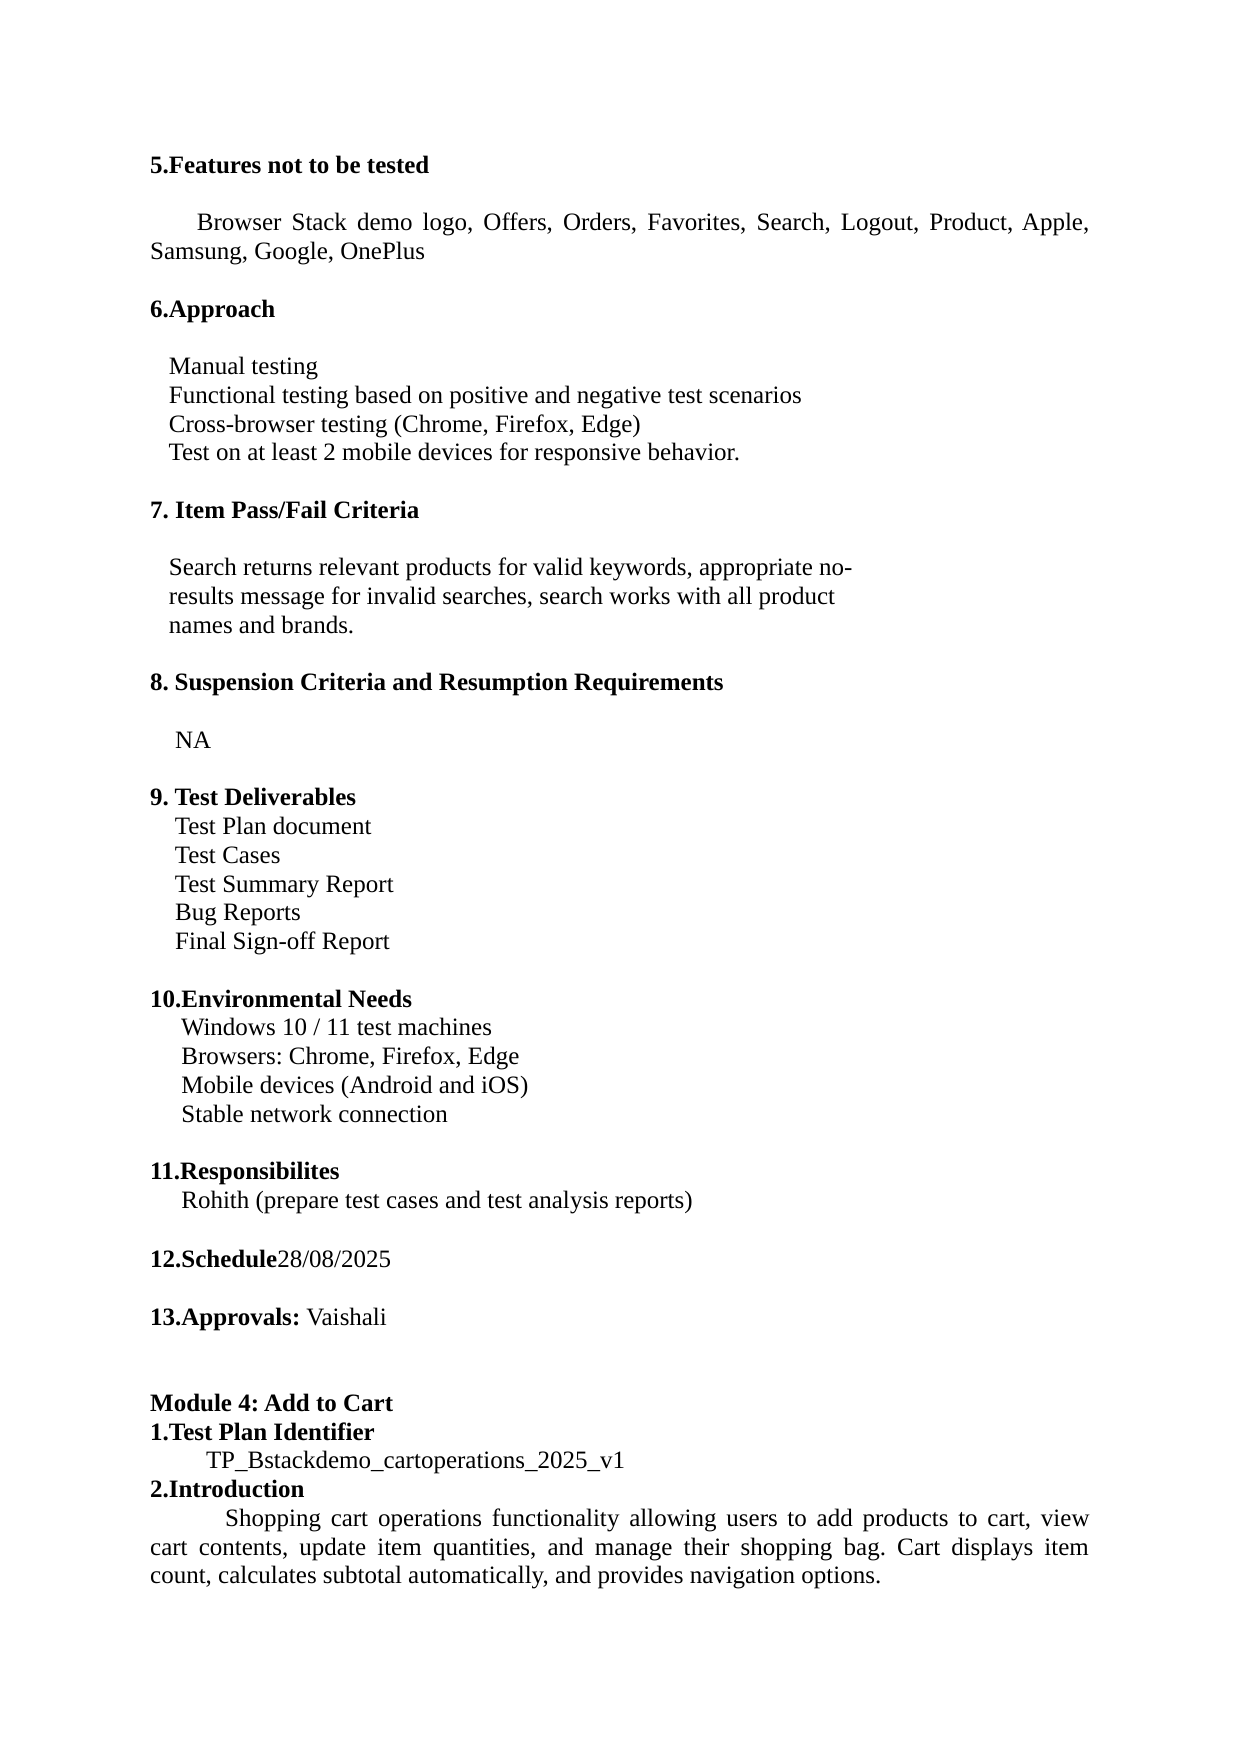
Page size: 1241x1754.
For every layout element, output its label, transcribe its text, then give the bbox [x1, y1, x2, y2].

text Shopping cart operations functionality allowing users to add products to cart, view cart contents, update item quantities, and manage their shopping bag. Cart displays item count, calculates subtotal automatically, and provides navigation options. [150, 1503, 1090, 1589]
text Functional testing based on positive and negative test scenarios [150, 380, 1090, 409]
text Module 4: Add to Cart [150, 1388, 1090, 1417]
text Browser Stack demo logo, Offers, Orders, Favorites, Search, Logout, Product, Apple, Samsung, Google, OnePlus [150, 207, 1090, 265]
text Manual testing [150, 351, 1090, 380]
text Bug Reports [150, 897, 1090, 926]
text 11.Responsibilites [150, 1156, 1090, 1185]
text NA [150, 725, 1090, 754]
text Stable network connection [150, 1099, 1090, 1127]
text 10.Environmental Needs [150, 984, 1090, 1012]
text Browsers: Chrome, Firefox, Edge [150, 1041, 1090, 1070]
text 7. Item Pass/Fail Criteria [150, 495, 1090, 524]
text 9. Test Deliverables [150, 782, 1090, 811]
text Cross-browser testing (Chrome, Firefox, Edge) [150, 409, 1090, 437]
text 2.Introduction [150, 1474, 1090, 1503]
text Windows 10 / 11 test machines [150, 1012, 1090, 1041]
text 12.Schedule28/08/2025 [150, 1244, 1090, 1273]
text Search returns relevant products for valid keywords, appropriate no- [150, 552, 1090, 581]
text Mobile devices (Android and iOS) [150, 1070, 1090, 1099]
text 5.Features not to be tested [150, 150, 1090, 179]
text Test on at least 2 mobile devices for responsive behavior. [150, 437, 1090, 466]
text 6.Approach [150, 294, 1090, 322]
text Test Summary Report [150, 869, 1090, 897]
text Test Plan document [150, 811, 1090, 840]
text TP_Bstackdemo_cartoperations_2025_v1 [150, 1446, 1090, 1474]
text 13.Approvals: Vaishali [150, 1302, 1090, 1331]
text 8. Suspension Criteria and Resumption Requirements [150, 667, 1090, 696]
text results message for invalid searches, search works with all product [150, 581, 1090, 610]
text names and brands. [150, 610, 1090, 639]
text Final Sign-off Report [150, 926, 1090, 955]
text Test Cases [150, 840, 1090, 869]
text 1.Test Plan Identifier [150, 1417, 1090, 1446]
text Rohith (prepare test cases and test analysis reports) [150, 1185, 1090, 1214]
